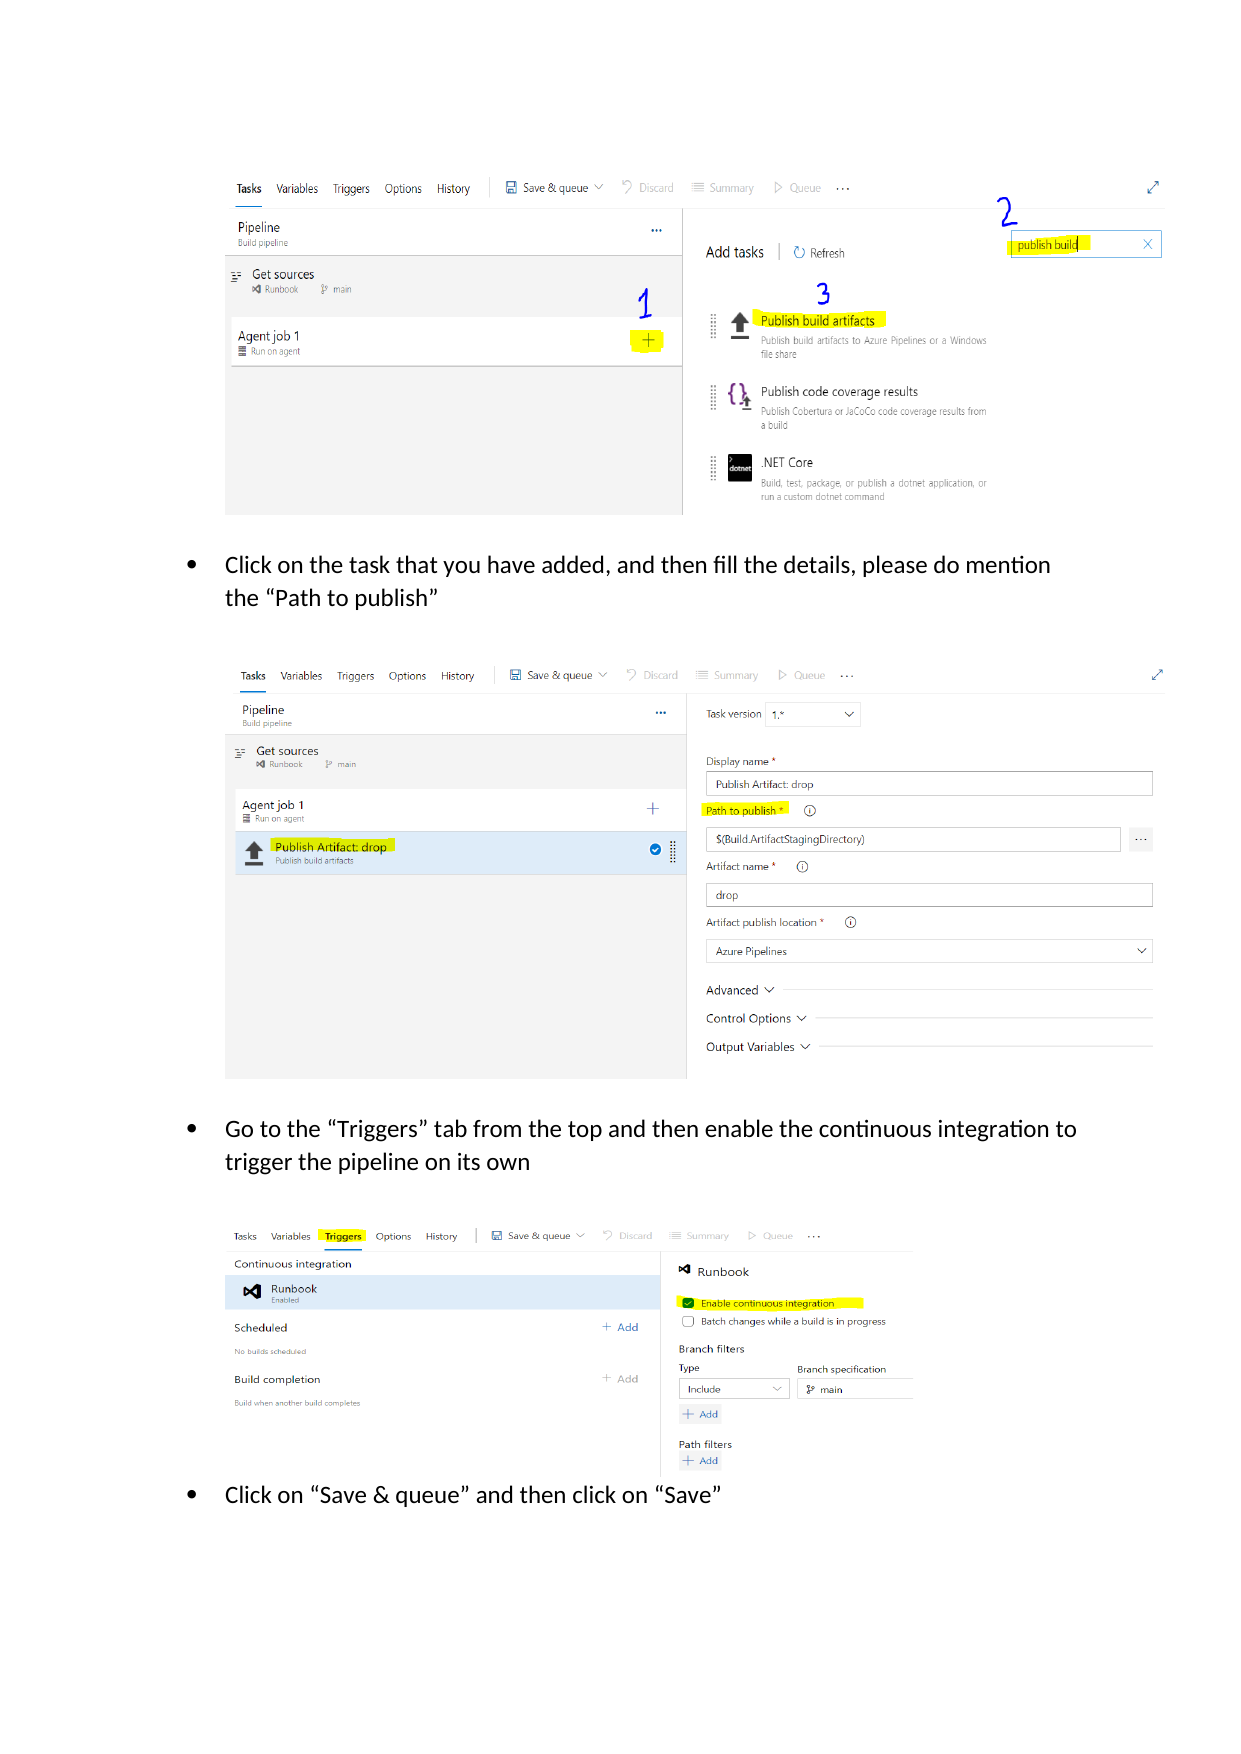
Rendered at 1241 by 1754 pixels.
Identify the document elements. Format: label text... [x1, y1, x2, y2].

list Click on the task that you have added, and then fill the details, please do mention the “Path to publish” [187, 549, 1090, 613]
list Click on “Save & queue” and then click on “Save” [187, 1479, 1090, 1510]
picture [225, 648, 1166, 1079]
picture [225, 1212, 914, 1477]
list Go to the “Triggers” tab from the top and then enable the continuous integration to trigger the pipeline on its own [187, 1113, 1090, 1177]
picture [225, 150, 1166, 515]
